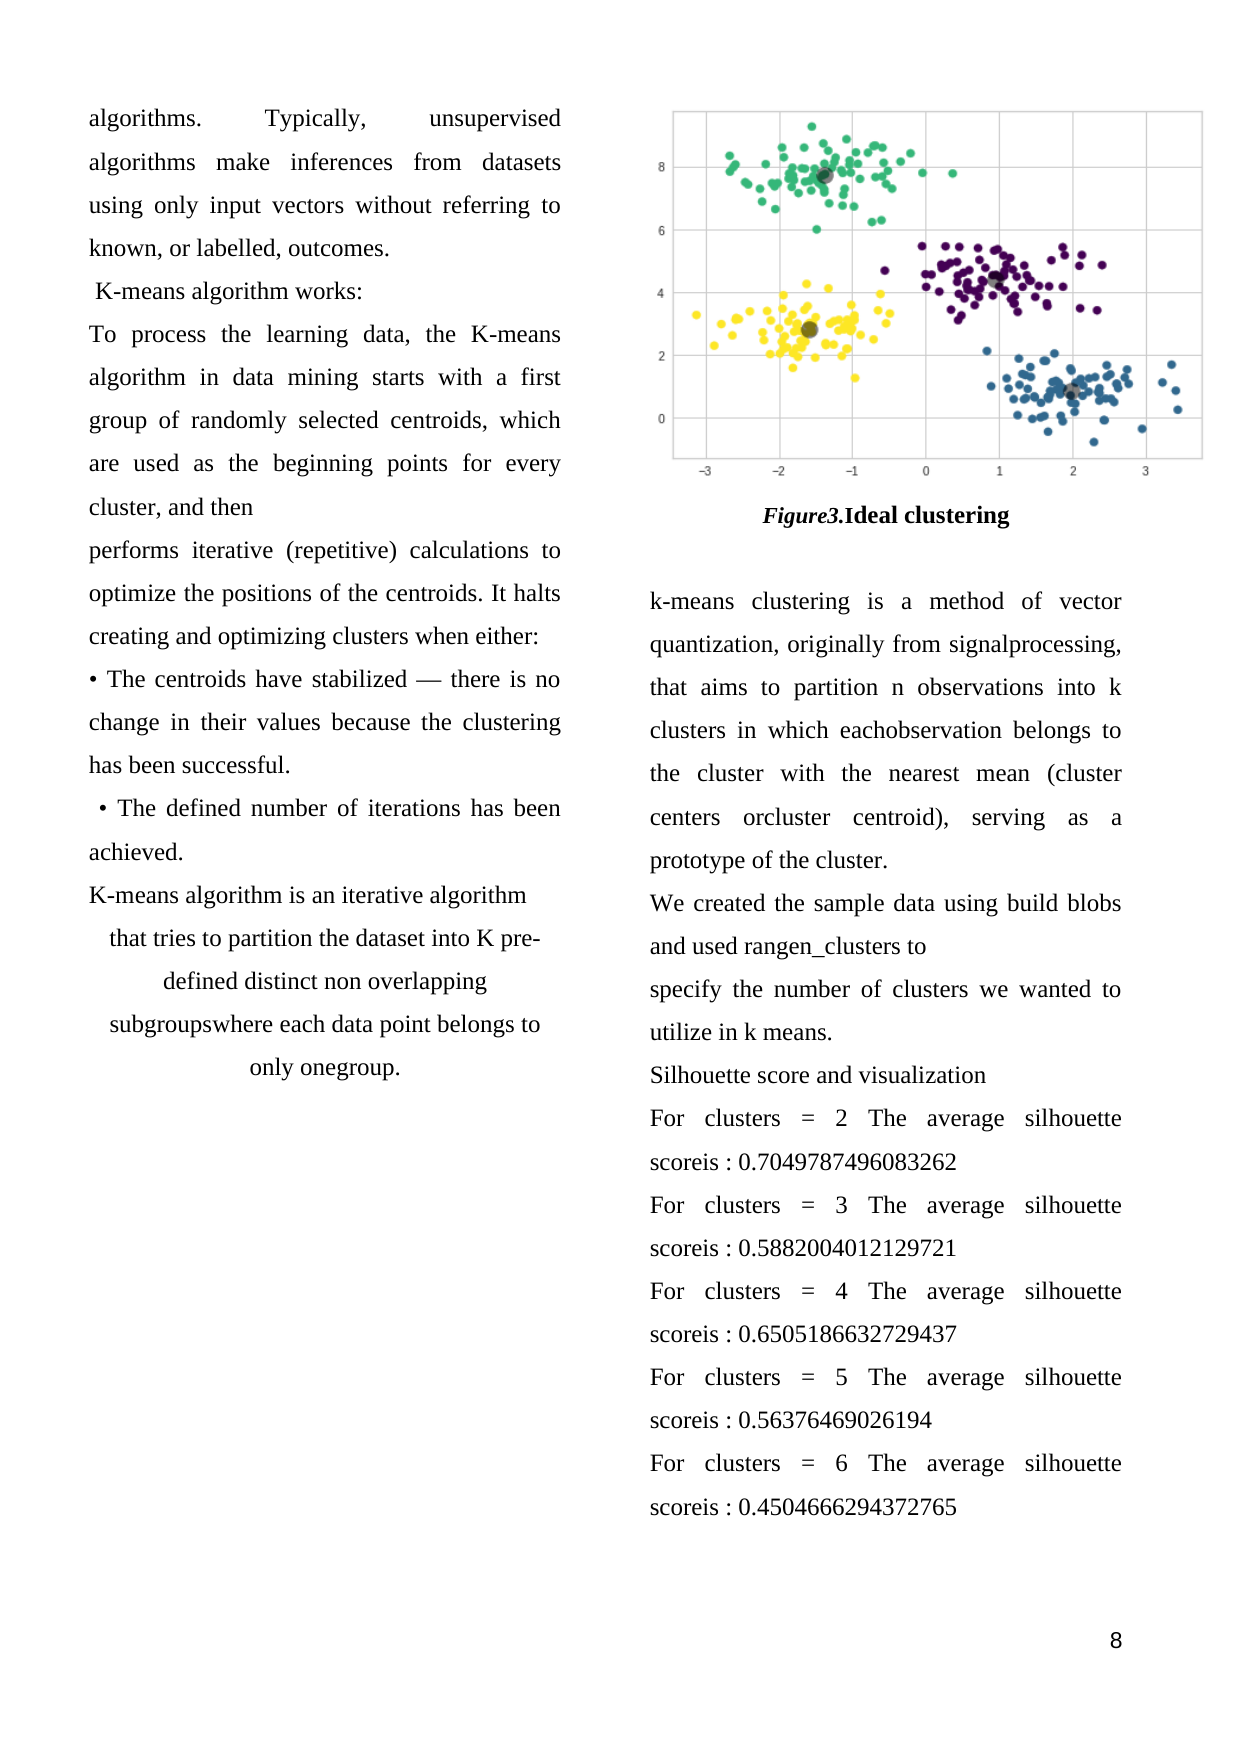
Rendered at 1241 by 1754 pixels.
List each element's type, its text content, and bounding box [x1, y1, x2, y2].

text K-means algorithm is an iterative algorithm [89, 880, 561, 908]
text specify the number of clusters we wanted to utilize in k means. [649, 974, 1122, 1046]
text For clusters = 3 The average silhouette scoreis : 0.5882004012129721 [649, 1190, 1122, 1262]
text • The defined number of iterations has been achieved. [89, 793, 561, 865]
text For clusters = 4 The average silhouette scoreis : 0.6505186632729437 [649, 1276, 1122, 1348]
text performs iterative (repetitive) calculations to optimize the positions of the centroids. It halts creating and optimizing clusters when either: [89, 535, 561, 650]
text K-means algorithm works: [89, 276, 561, 305]
text We created the sample data using build blobs and used rangen_clusters to [649, 888, 1122, 960]
text that tries to partition the dataset into K pre-defined distinct non overlapping subgroupswhere each data point belongs to only onegroup. Figure3.Ideal clustering [89, 923, 561, 1081]
text For clusters = 2 The average silhouette scoreis : 0.7049787496083262 [649, 1103, 1122, 1175]
text that tries to partition the dataset into K pre-defined distinct non overlapping subgroupswhere each data point belongs to only onegroup. Figure3.Ideal clustering [649, 486, 1122, 528]
text Silhouette score and visualization [649, 1060, 1122, 1089]
text For clusters = 6 The average silhouette scoreis : 0.4504666294372765 [649, 1448, 1122, 1520]
picture [649, 103, 1210, 486]
text k-means clustering is a method of vector quantization, originally from signalprocessing, that aims to partition n observations into k clusters in which eachobservation belongs to the cluster with the nearest mean (cluster centers orcluster centroid), serving as a prototype of the cluster. [649, 586, 1122, 873]
text • The centroids have stabilized — there is no change in their values because the clustering has been successful. [89, 664, 561, 779]
text To process the learning data, the K-means algorithm in data mining starts with a first group of randomly selected centroids, which are used as the beginning points for every cluster, and then [89, 319, 561, 520]
text For clusters = 5 The average silhouette scoreis : 0.56376469026194 [649, 1362, 1122, 1434]
